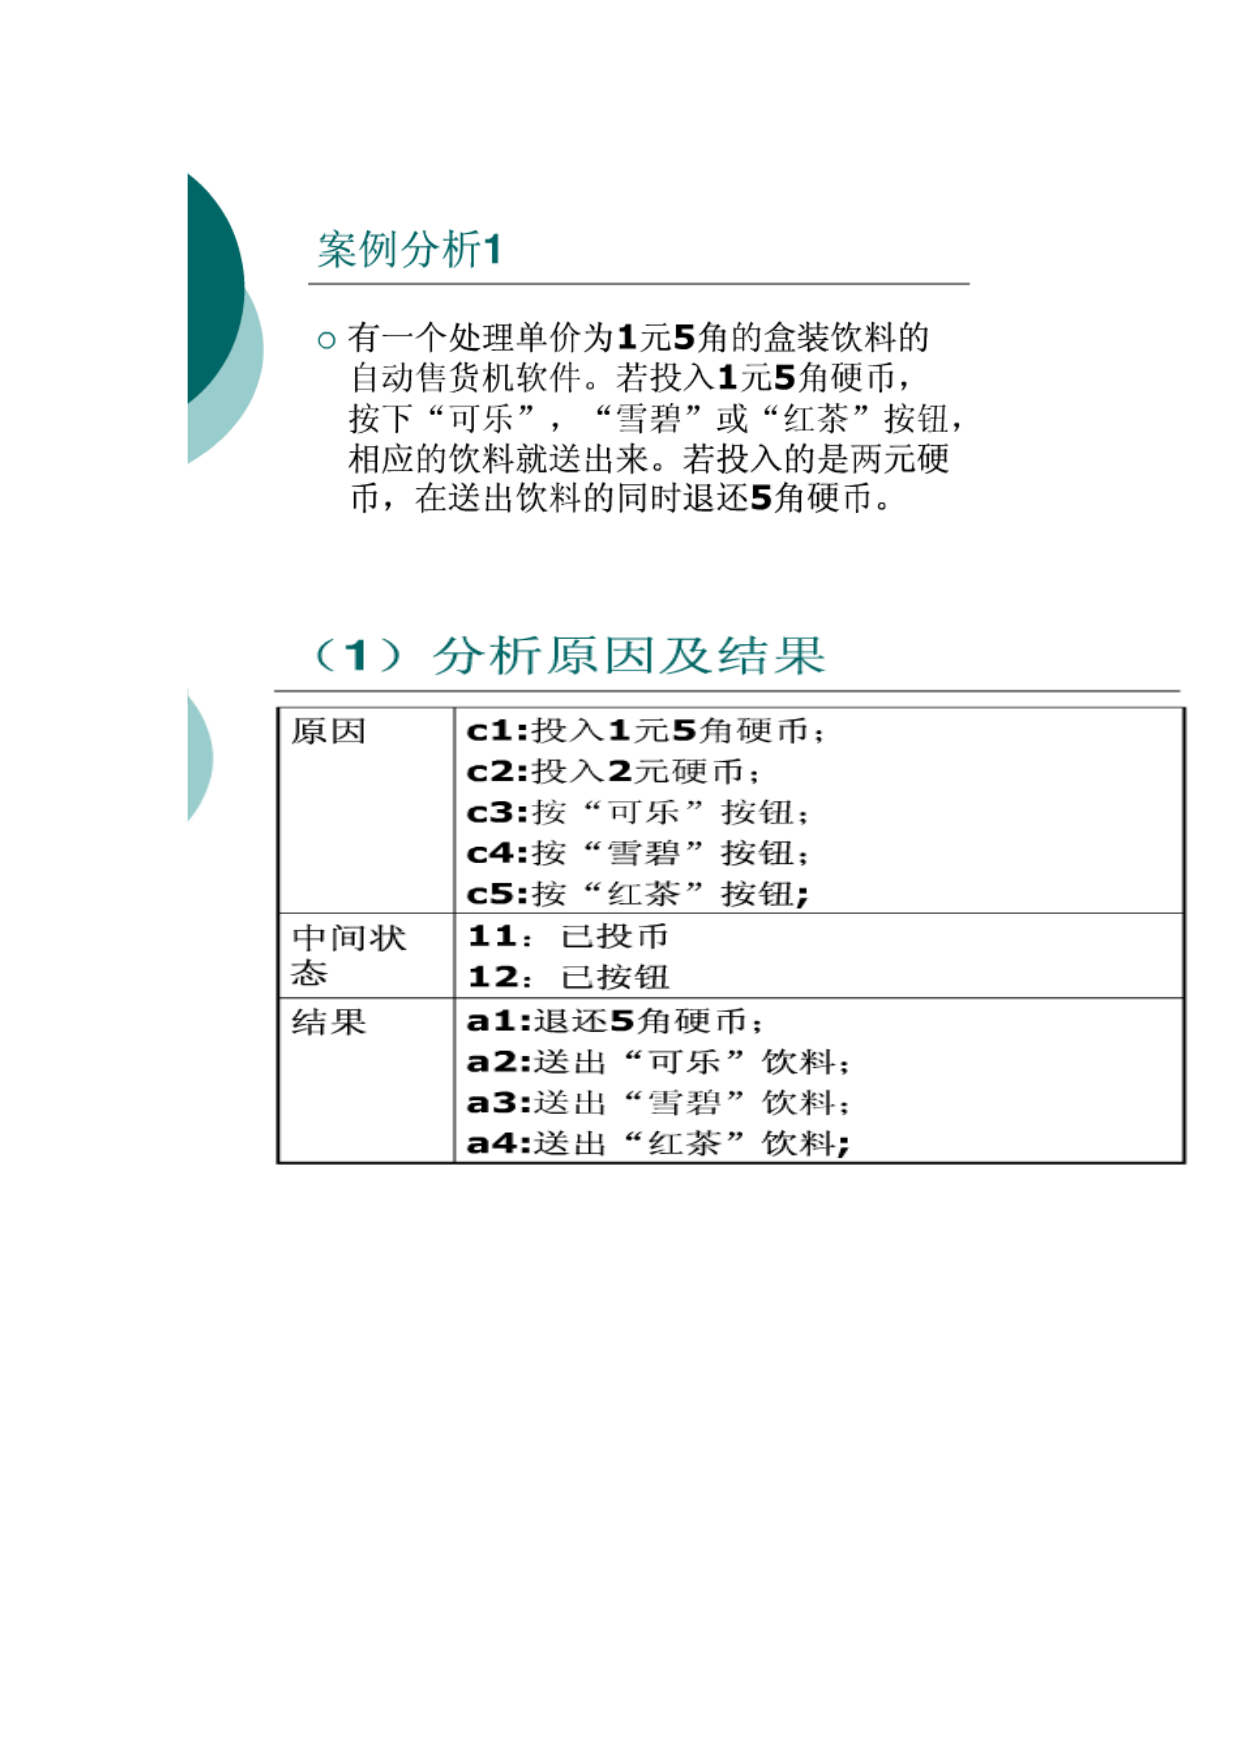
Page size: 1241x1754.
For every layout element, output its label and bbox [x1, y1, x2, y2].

picture [187, 162, 1147, 572]
picture [187, 584, 1241, 1185]
